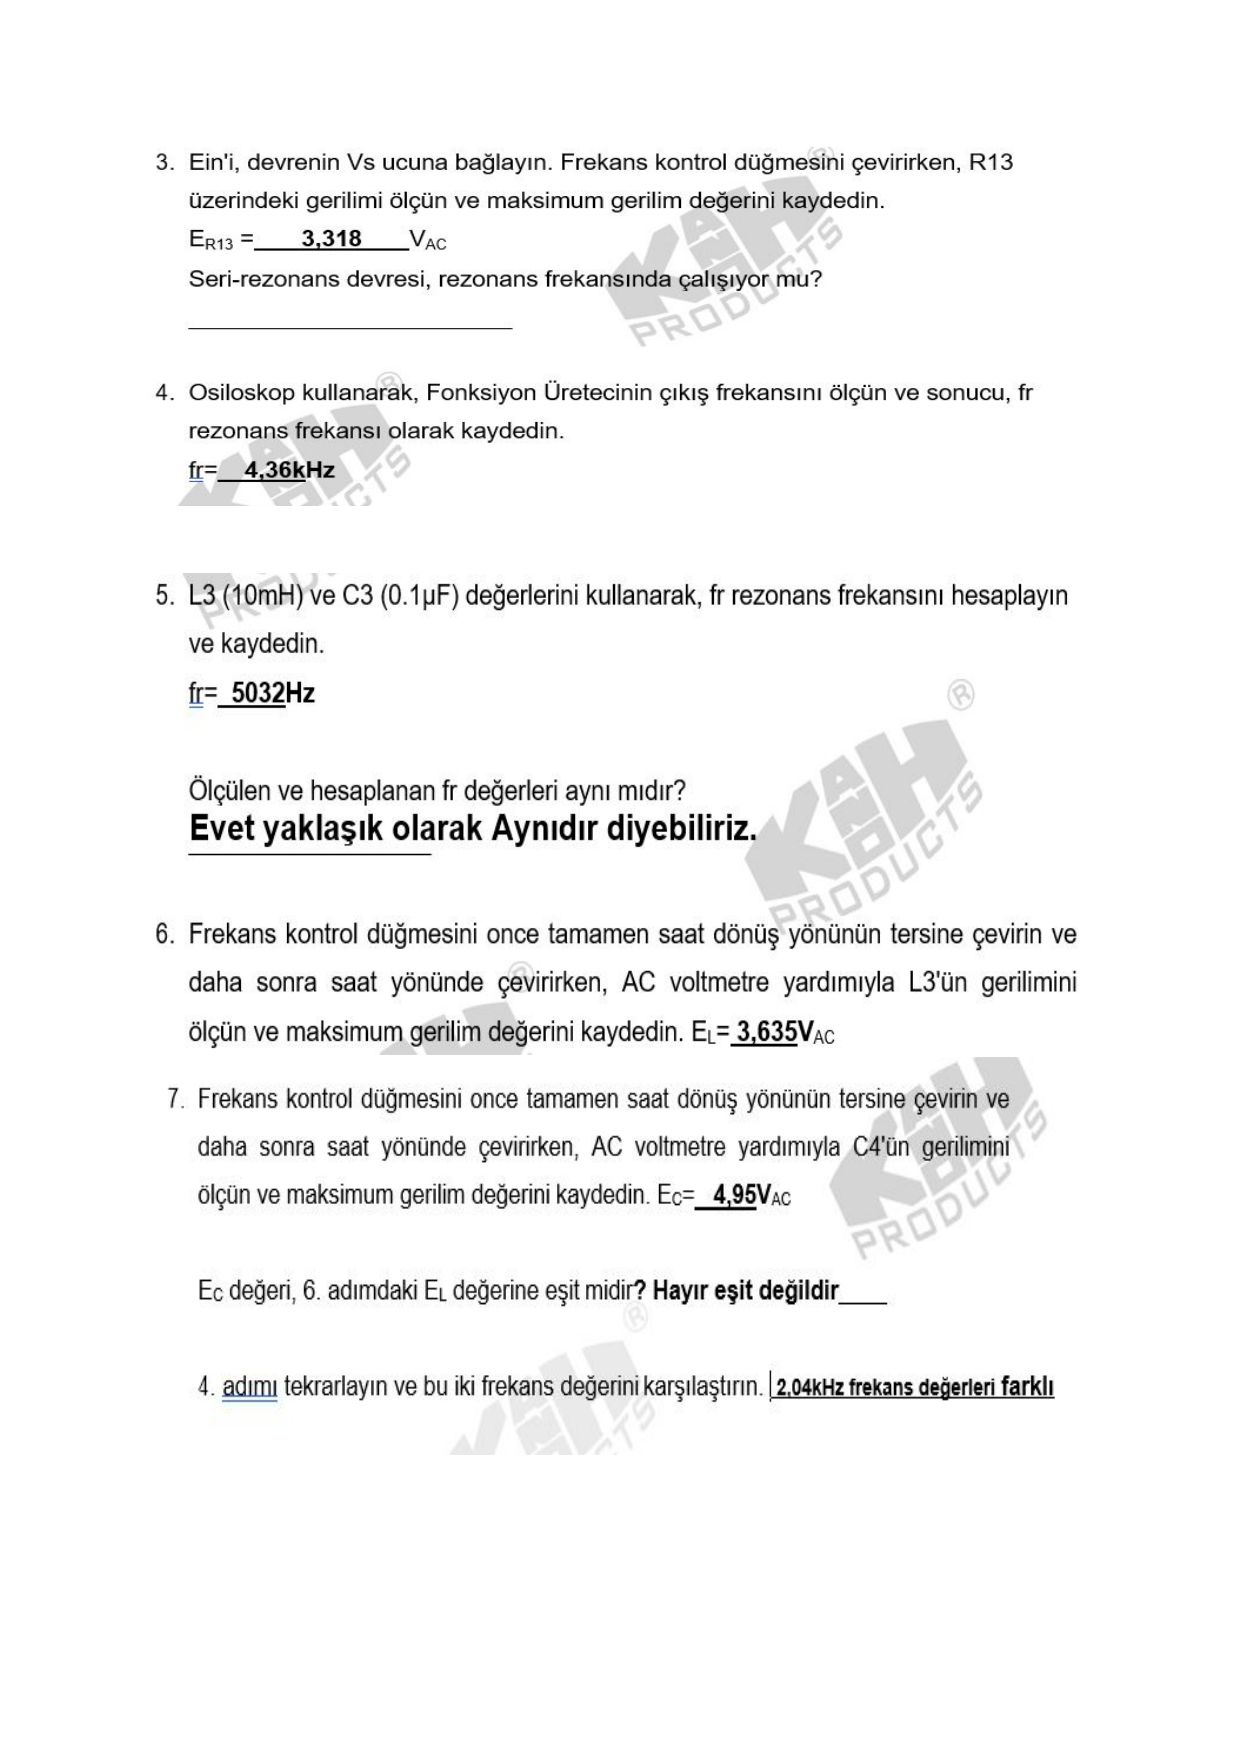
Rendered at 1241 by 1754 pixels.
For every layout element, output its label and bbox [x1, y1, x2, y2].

picture [147, 147, 1093, 506]
picture [147, 1057, 1080, 1455]
picture [147, 573, 1093, 1055]
